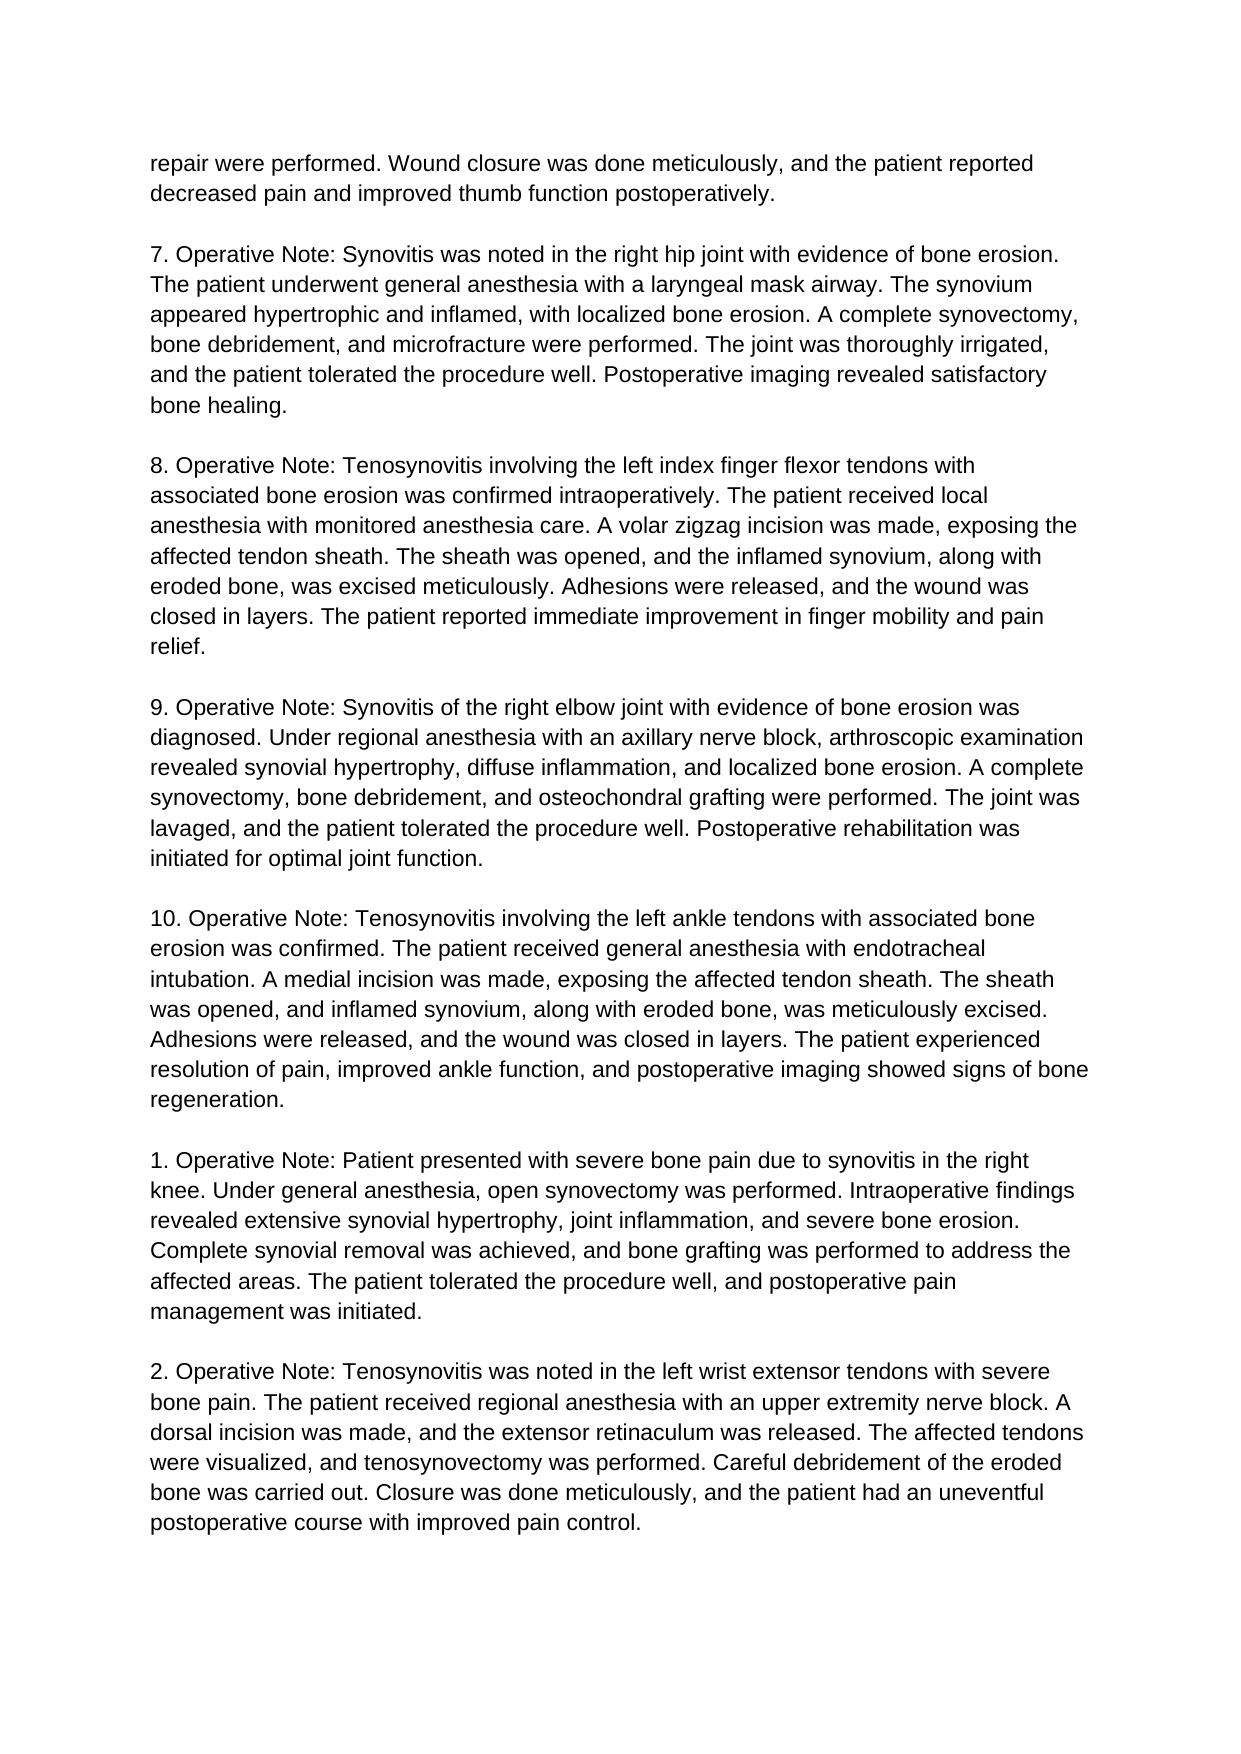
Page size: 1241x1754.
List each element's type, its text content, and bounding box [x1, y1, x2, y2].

text 1. Operative Note: Patient presented with severe bone pain due to synovitis in the right knee. Under general anesthesia, open synovectomy was performed. Intraoperative findings revealed extensive synovial hypertrophy, joint inflammation, and severe bone erosion. Complete synovial removal was achieved, and bone grafting was performed to address the affected areas. The patient tolerated the procedure well, and postoperative pain management was initiated. [150, 1147, 1090, 1324]
text 10. Operative Note: Tenosynovitis involving the left ankle tendons with associated bone erosion was confirmed. The patient received general anesthesia with endotracheal intubation. A medial incision was made, exposing the affected tendon sheath. The sheath was opened, and inflamed synovium, along with eroded bone, was meticulously excised. Adhesions were released, and the wound was closed in layers. The patient experienced resolution of pain, improved ankle function, and postoperative imaging showed signs of bone regeneration. [150, 905, 1090, 1113]
text 8. Operative Note: Tenosynovitis involving the left index finger flexor tendons with associated bone erosion was confirmed intraoperatively. The patient received local anesthesia with monitored anesthesia care. A volar zigzag incision was made, exposing the affected tendon sheath. The sheath was opened, and the inflamed synovium, along with eroded bone, was excised meticulously. Adhesions were released, and the wound was closed in layers. The patient reported immediate improvement in finger mobility and pain relief. [150, 452, 1090, 660]
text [150, 150, 1090, 207]
text 2. Operative Note: Tenosynovitis was noted in the left wrist extensor tendons with severe bone pain. The patient received regional anesthesia with an upper extremity nerve block. A dorsal incision was made, and the extensor retinaculum was released. The affected tendons were visualized, and tenosynovectomy was performed. Careful debridement of the eroded bone was carried out. Closure was done meticulously, and the patient had an uneventful postoperative course with improved pain control. [150, 1358, 1090, 1536]
text 7. Operative Note: Synovitis was noted in the right hip joint with evidence of bone erosion. The patient underwent general anesthesia with a laryngeal mask airway. The synovium appeared hypertrophic and inflamed, with localized bone erosion. A complete synovectomy, bone debridement, and microfracture were performed. The joint was thoroughly irrigated, and the patient tolerated the procedure well. Postoperative imaging revealed satisfactory bone healing. [150, 241, 1090, 418]
text 9. Operative Note: Synovitis of the right elbow joint with evidence of bone erosion was diagnosed. Under regional anesthesia with an axillary nerve block, arthroscopic examination revealed synovial hypertrophy, diffuse inflammation, and localized bone erosion. A complete synovectomy, bone debridement, and osteochondral grafting were performed. The joint was lavaged, and the patient tolerated the procedure well. Postoperative rehabilitation was initiated for optimal joint function. [150, 694, 1090, 871]
